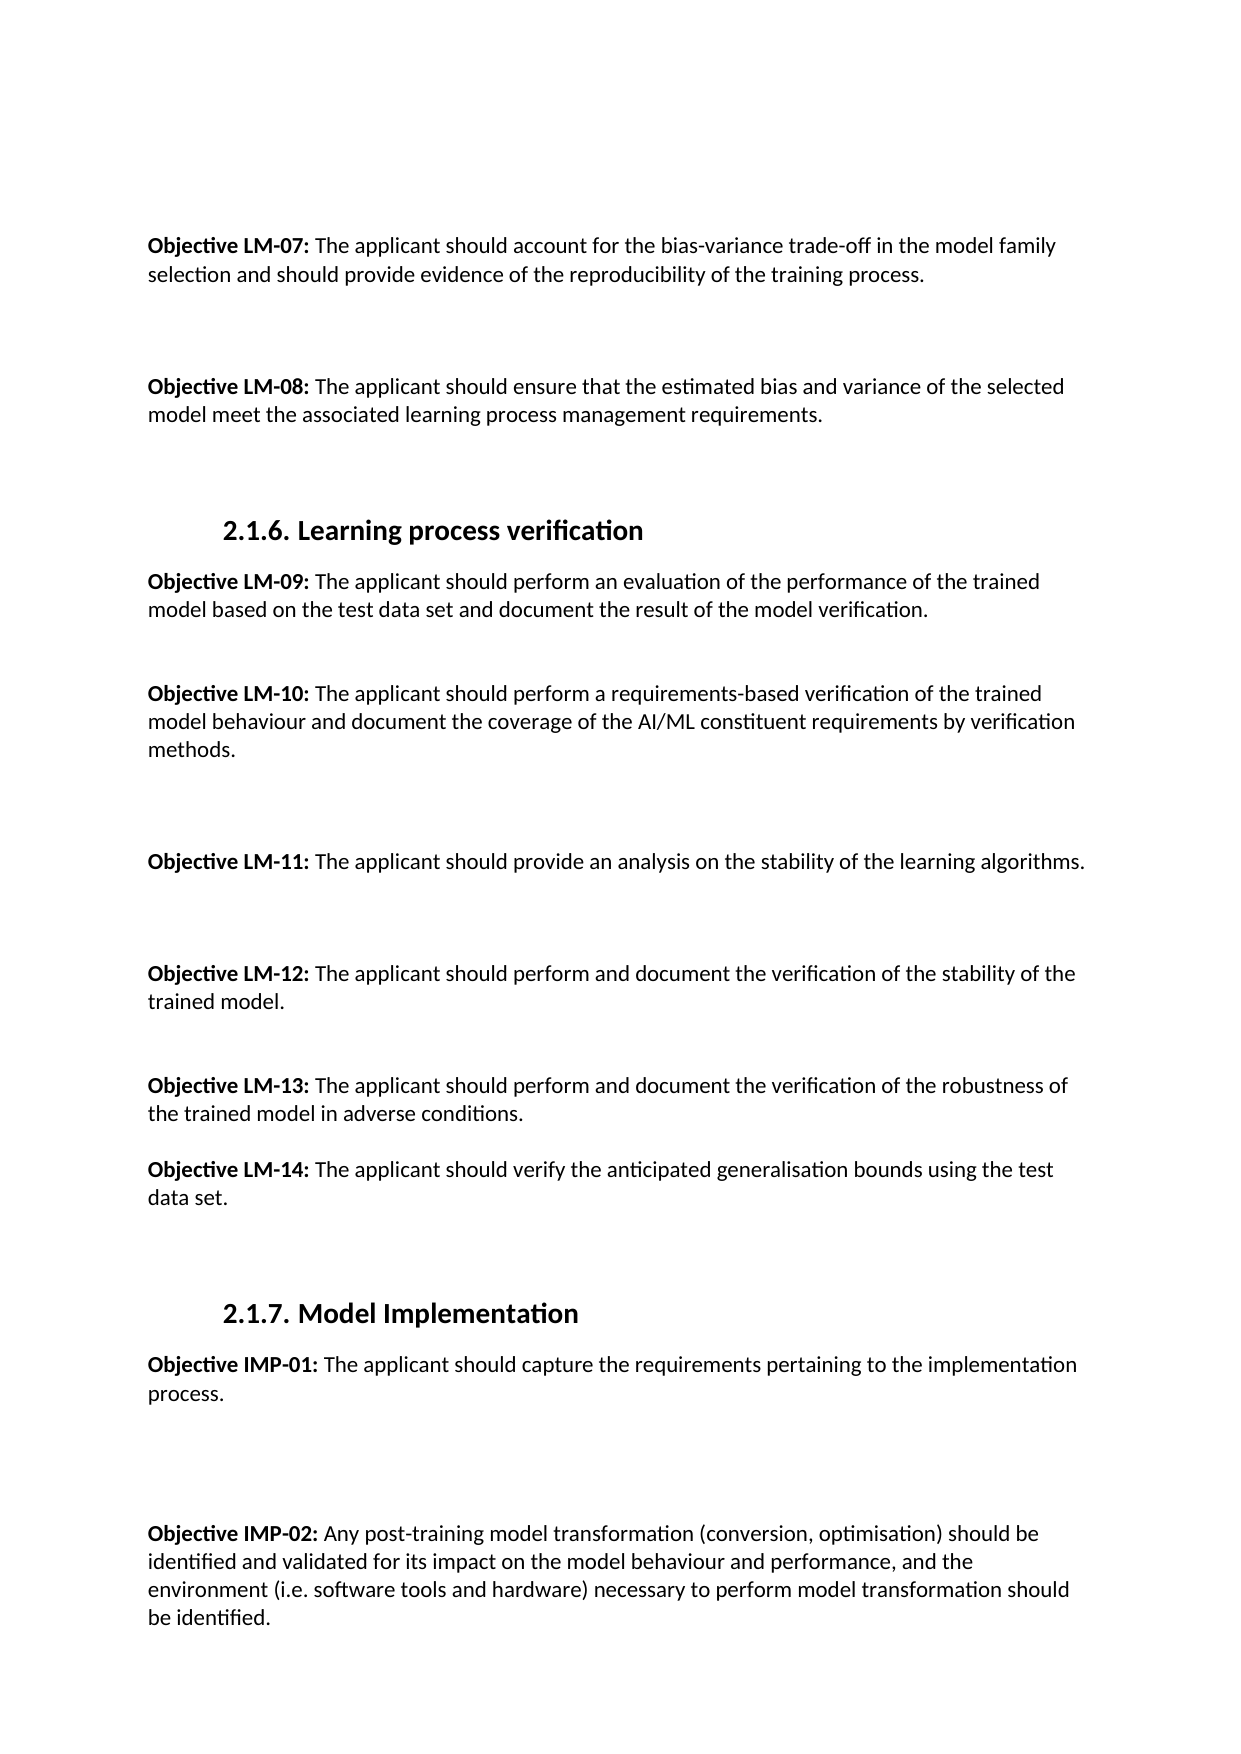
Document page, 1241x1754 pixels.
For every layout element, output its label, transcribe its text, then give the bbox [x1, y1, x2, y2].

text Objective LM-11: The applicant should provide an analysis on the stability of the learning algorithms. [148, 847, 1093, 875]
text Objective LM-10: The applicant should perform a requirements-based verification of the trained model behaviour and document the coverage of the AI/ML constituent requirements by verification methods. [148, 679, 1093, 763]
text Objective LM-09: The applicant should perform an evaluation of the performance of the trained model based on the test data set and document the result of the model verification. [148, 567, 1093, 623]
text Objective IMP-02: Any post-training model transformation (conversion, optimisation) should be identified and validated for its impact on the model behaviour and performance, and the environment (i.e. software tools and hardware) necessary to perform model transformation should be identified. [148, 1519, 1093, 1631]
list Model Implementation [223, 1296, 1093, 1331]
list Learning process verification [223, 512, 1093, 547]
text Objective LM-13: The applicant should perform and document the verification of the robustness of the trained model in adverse conditions. [148, 1071, 1093, 1127]
text Objective LM-07: The applicant should account for the bias-variance trade-off in the model family selection and should provide evidence of the reproducibility of the training process. [148, 232, 1093, 288]
text Objective IMP-01: The applicant should capture the requirements pertaining to the implementation process. [148, 1351, 1093, 1407]
text Objective LM-08: The applicant should ensure that the estimated bias and variance of the selected model meet the associated learning process management requirements. [148, 372, 1093, 428]
text Objective LM-14: The applicant should verify the anticipated generalisation bounds using the test data set. [148, 1155, 1093, 1211]
text Objective LM-12: The applicant should perform and document the verification of the stability of the trained model. [148, 959, 1093, 1015]
